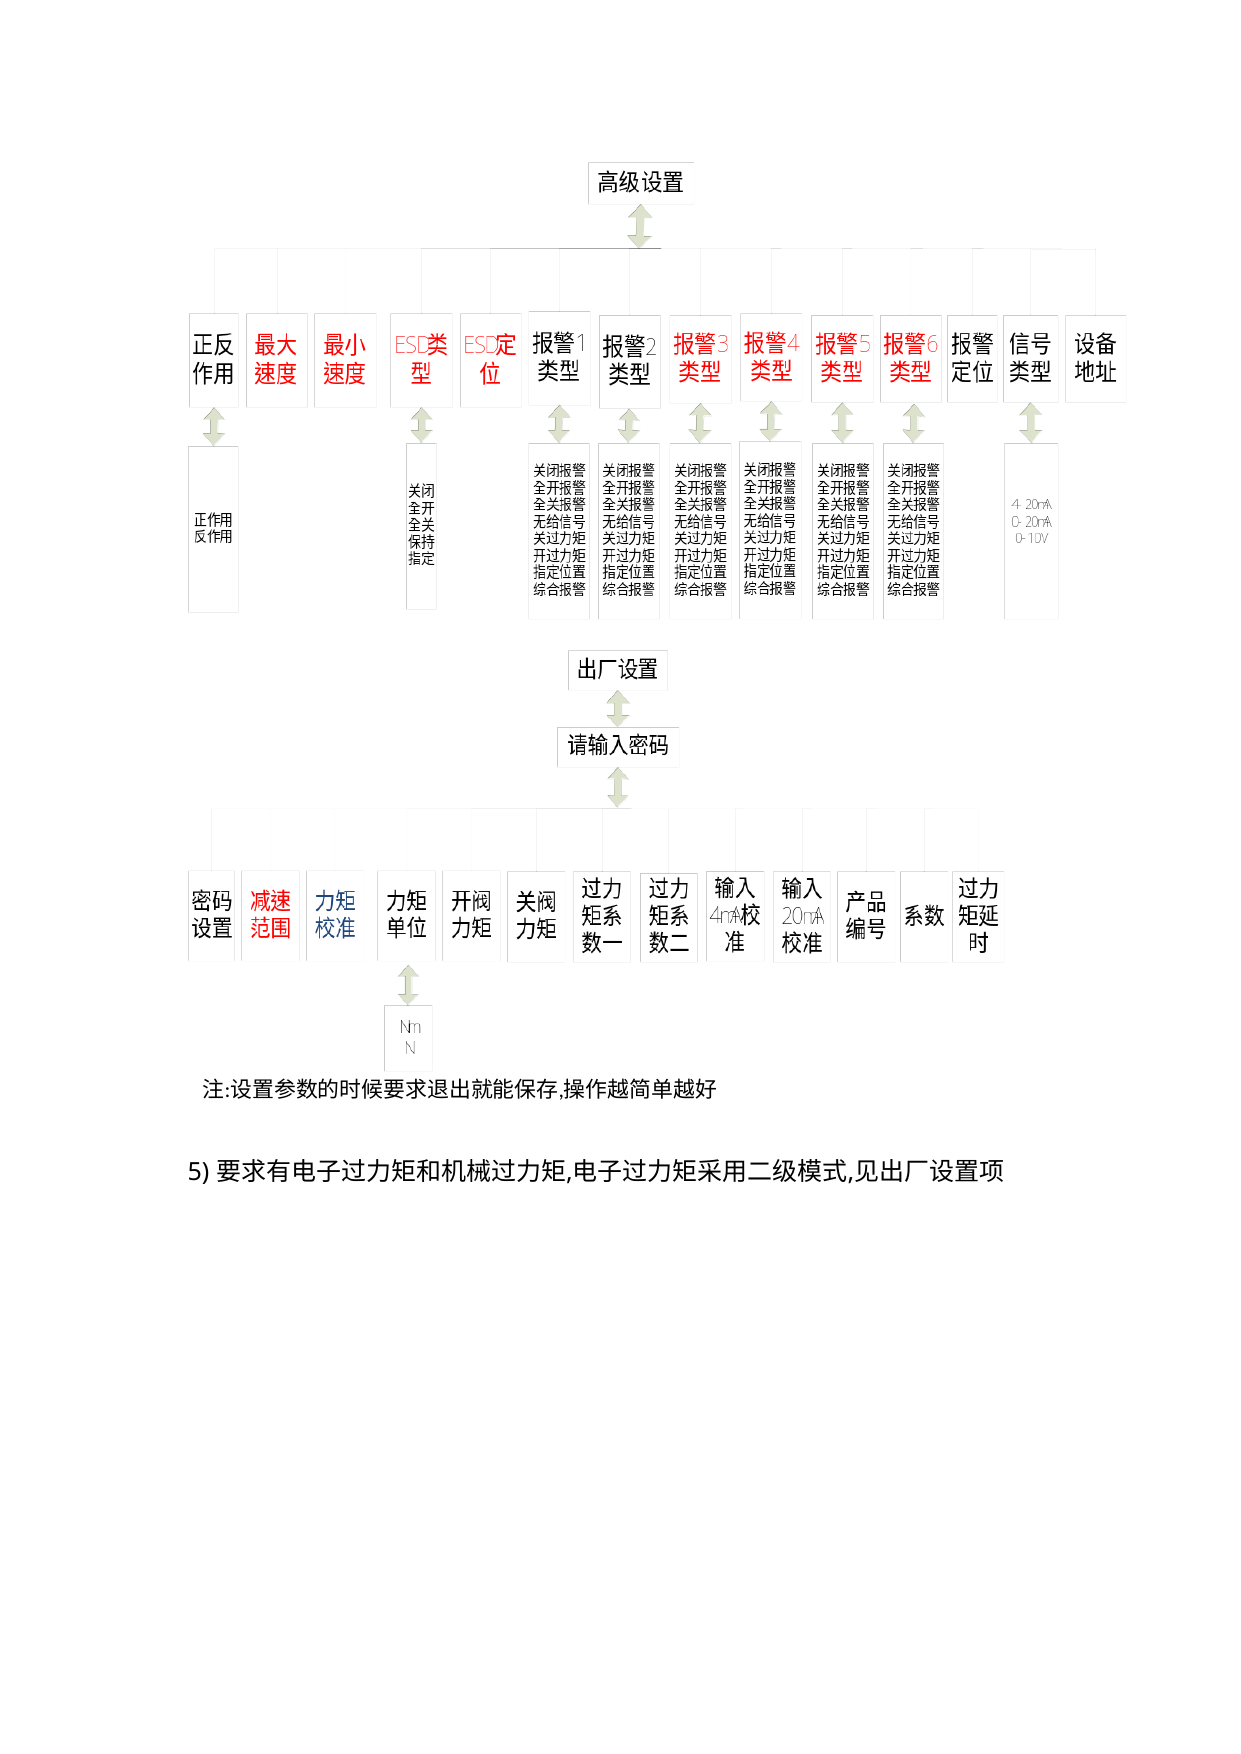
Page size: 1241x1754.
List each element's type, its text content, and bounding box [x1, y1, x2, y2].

list 注:设置参数的时候要求退出就能保存,操作越简单越好 [187, 1072, 1053, 1104]
list 5) 要求有电子过力矩和机械过力矩,电子过力矩采用二级模式,见出厂设置项 [187, 1137, 1053, 1202]
